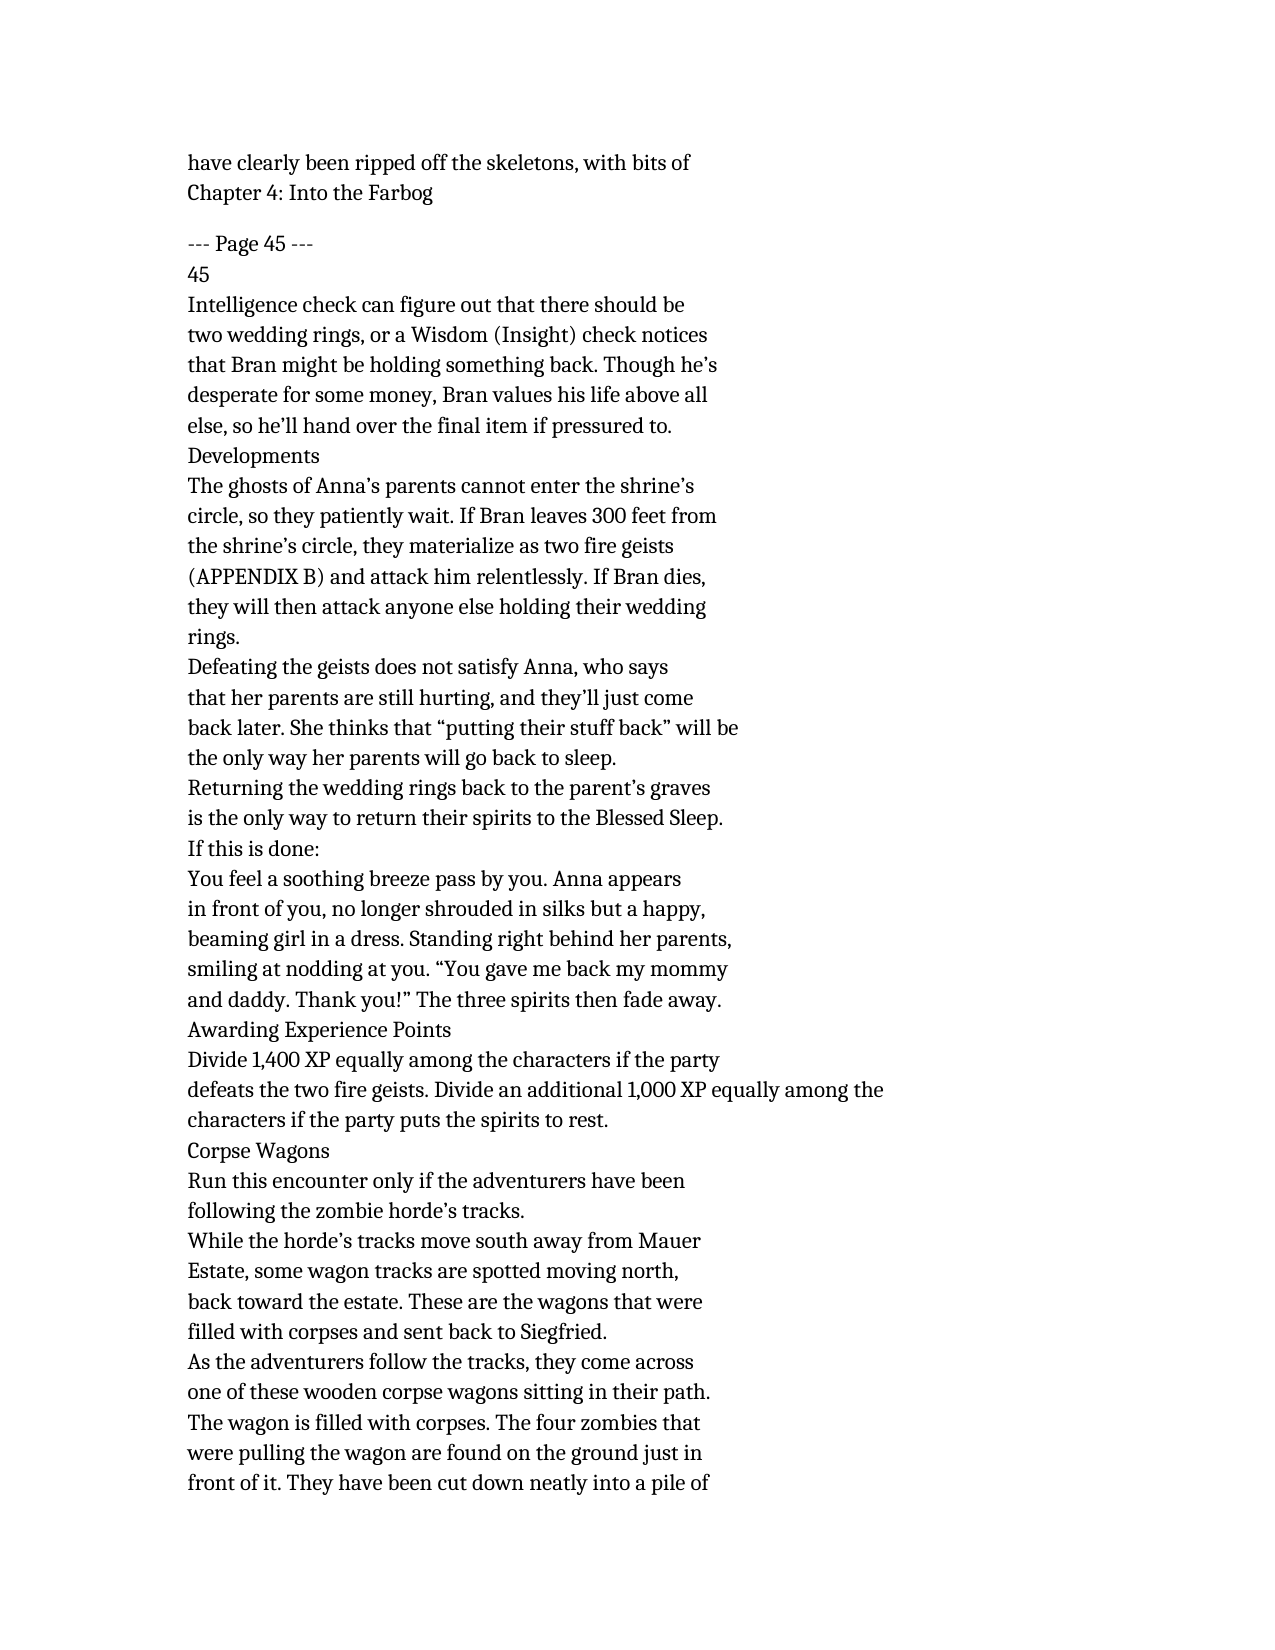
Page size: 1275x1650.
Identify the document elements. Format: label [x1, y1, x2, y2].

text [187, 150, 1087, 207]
text [187, 231, 1087, 1496]
